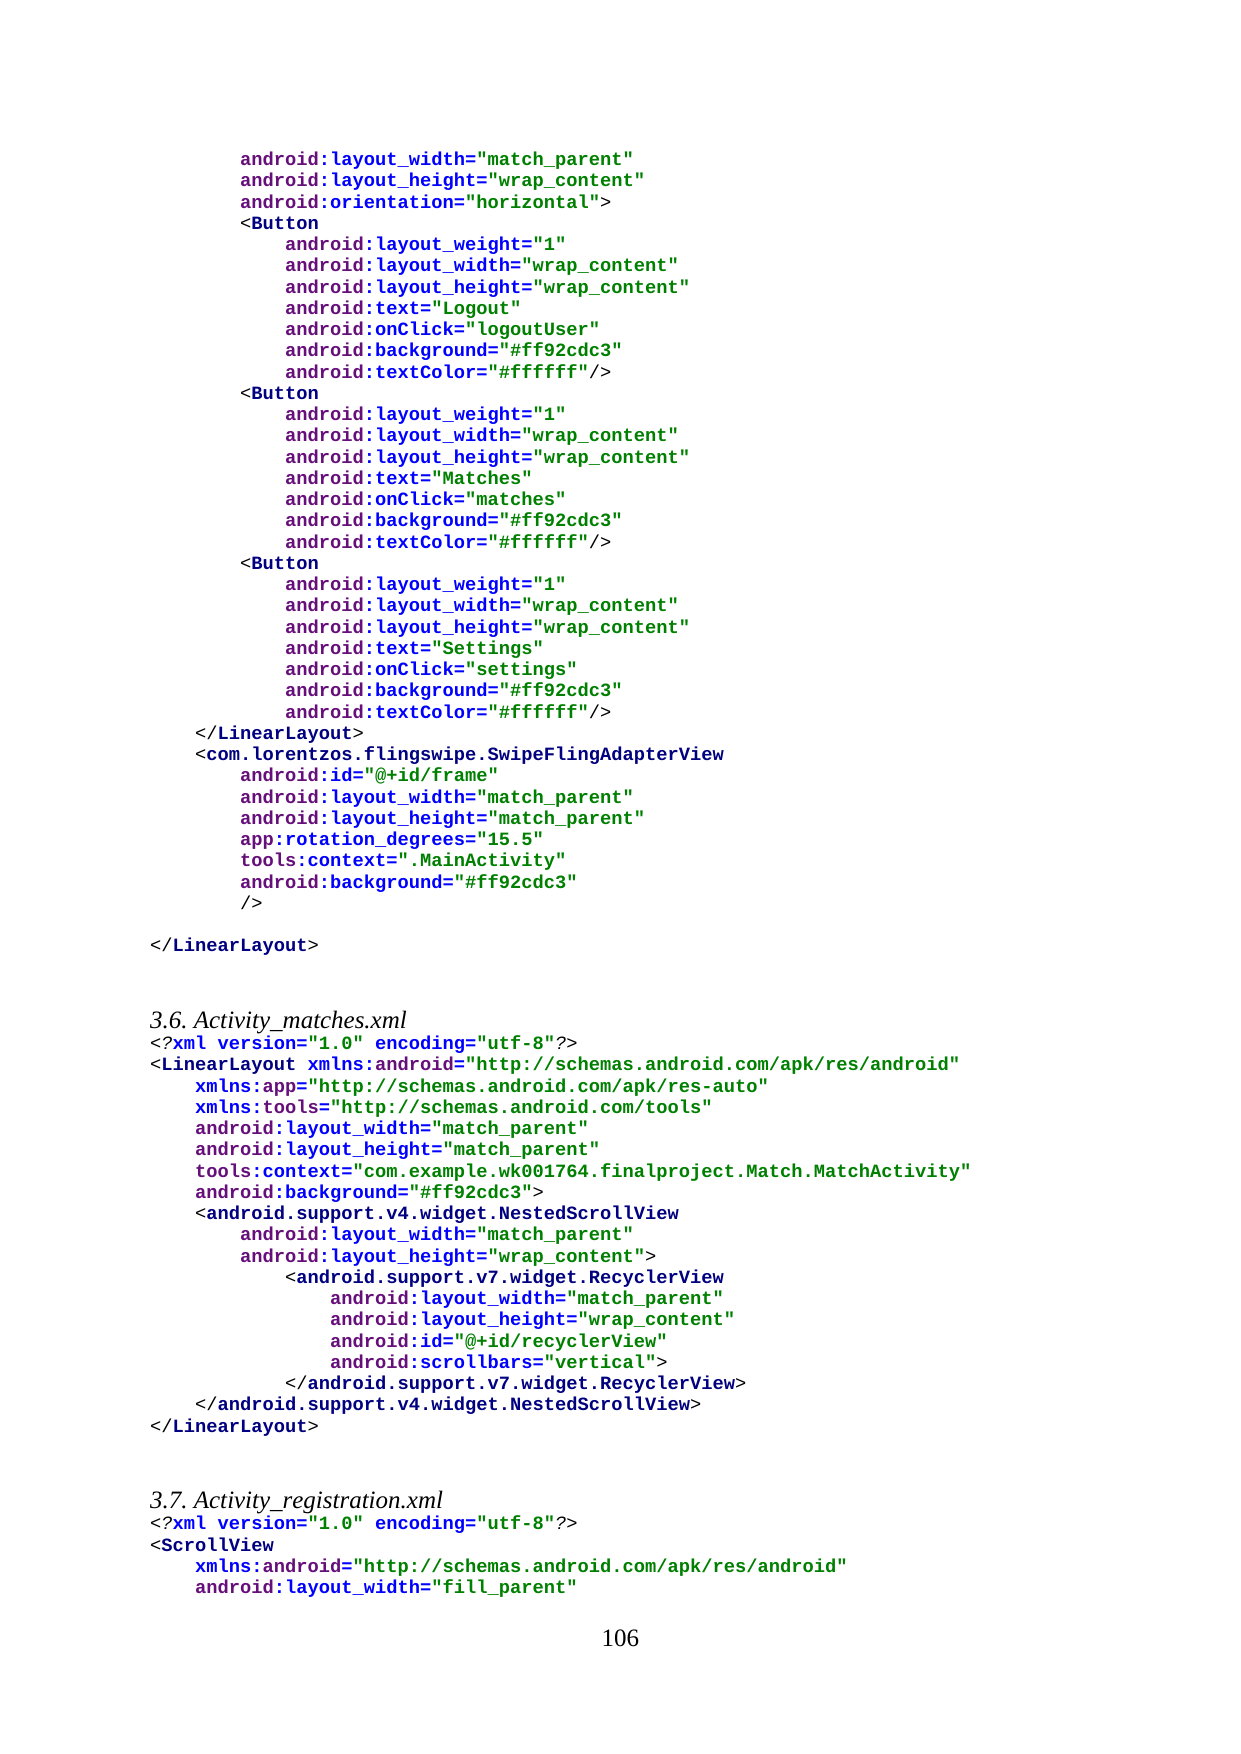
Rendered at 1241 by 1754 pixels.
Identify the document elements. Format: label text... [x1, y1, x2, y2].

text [150, 150, 1090, 957]
text <?xml version="1.0" encoding="utf-8"?> <LinearLayout xmlns:android="http://schemas.android.com/apk/res/android" xmlns:app="http://schemas.android.com/apk/res-auto" xmlns:tools="http://schemas.android.com/tools" android:layout_width="match_parent" android:layout_height="match_parent" tools:context="com.example.wk001764.finalproject.Match.MatchActivity" android:background="#ff92cdc3"> <android.support.v4.widget.NestedScrollView android:layout_width="match_parent" android:layout_height="wrap_content"> <android.support.v7.widget.RecyclerView android:layout_width="match_parent" android:layout_height="wrap_content" android:id="@+id/recyclerView" android:scrollbars="vertical"> </android.support.v7.widget.RecyclerView> </android.support.v4.widget.NestedScrollView> </LinearLayout> [150, 1034, 1090, 1438]
subtitle 3.6. Activity_matches.xml [150, 1005, 1090, 1034]
subtitle 3.7. Activity_registration.xml [150, 1485, 1090, 1514]
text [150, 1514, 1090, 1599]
